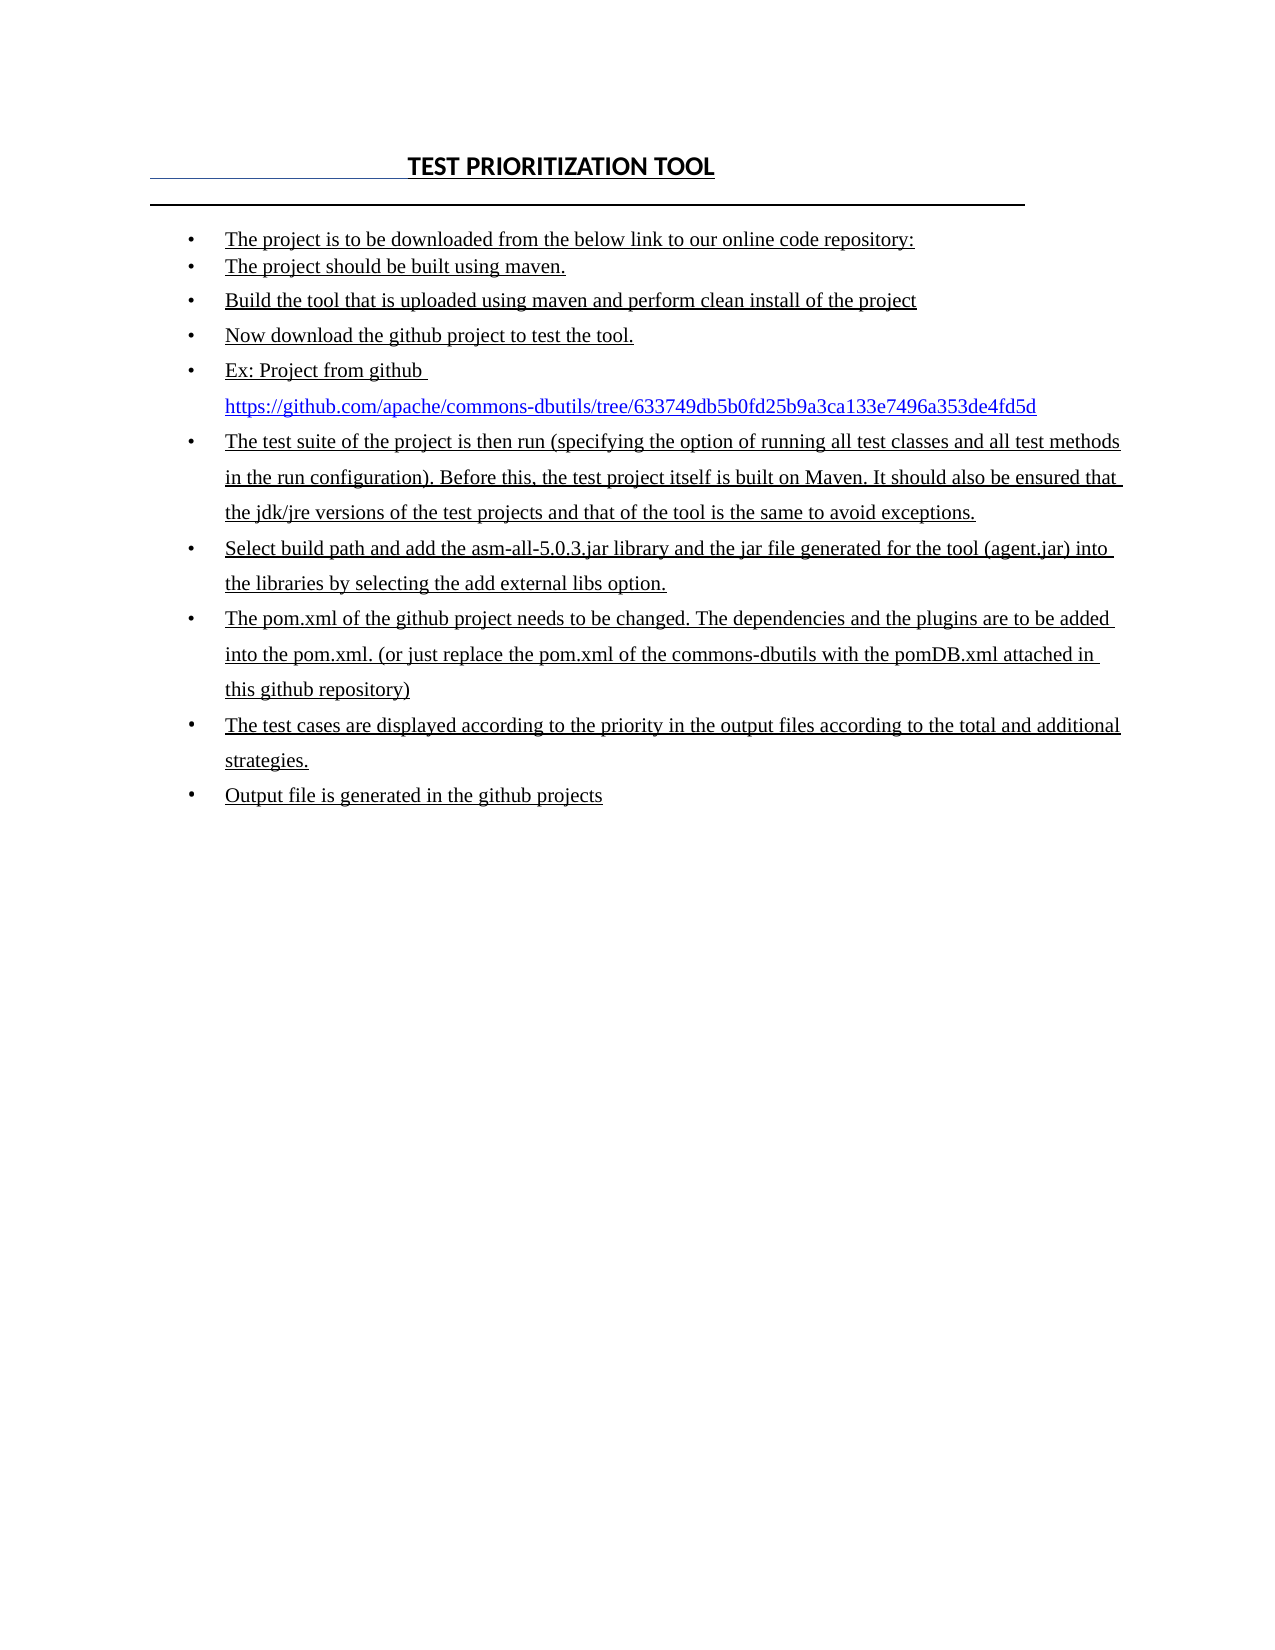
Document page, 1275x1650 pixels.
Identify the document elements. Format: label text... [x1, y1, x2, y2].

list The project should be built using maven. [187, 252, 1125, 279]
list The test suite of the project is then run (specifying the option of running all test classes and all test methods in the run configuration). Before this, the test project itself is built on Maven. It should also be ensured that the jdk/jre versions of the test projects and that of the tool is the same to avoid exceptions. [187, 420, 1125, 527]
list The project is to be downloaded from the below link to our online code repository: [187, 225, 1125, 252]
list Select build path and add the asm-all-5.0.3.jar library and the jar file generated for the tool (agent.jar) into the libraries by selecting the add external libs option. [187, 527, 1125, 597]
list Output file is generated in the github projects [187, 774, 1125, 810]
list Ex: Project from github [187, 349, 1125, 385]
list Build the tool that is uploaded using maven and perform clean install of the project [187, 279, 1125, 314]
list The test cases are displayed according to the priority in the output files according to the total and additional strategies. [187, 704, 1125, 774]
list Now download the github project to test the tool. [187, 314, 1125, 349]
list The pom.xml of the github project needs to be changed. The dependencies and the plugins are to be added into the pom.xml. (or just replace the pom.xml of the commons-dbutils with the pomDB.xml attached in this github repository) [187, 597, 1125, 704]
text TEST PRIORITIZATION TOOL [150, 154, 1125, 181]
text https://github.com/apache/commons-dbutils/tree/633749db5b0fd25b9a3ca133e7496a353de4fd5d [225, 385, 1125, 420]
